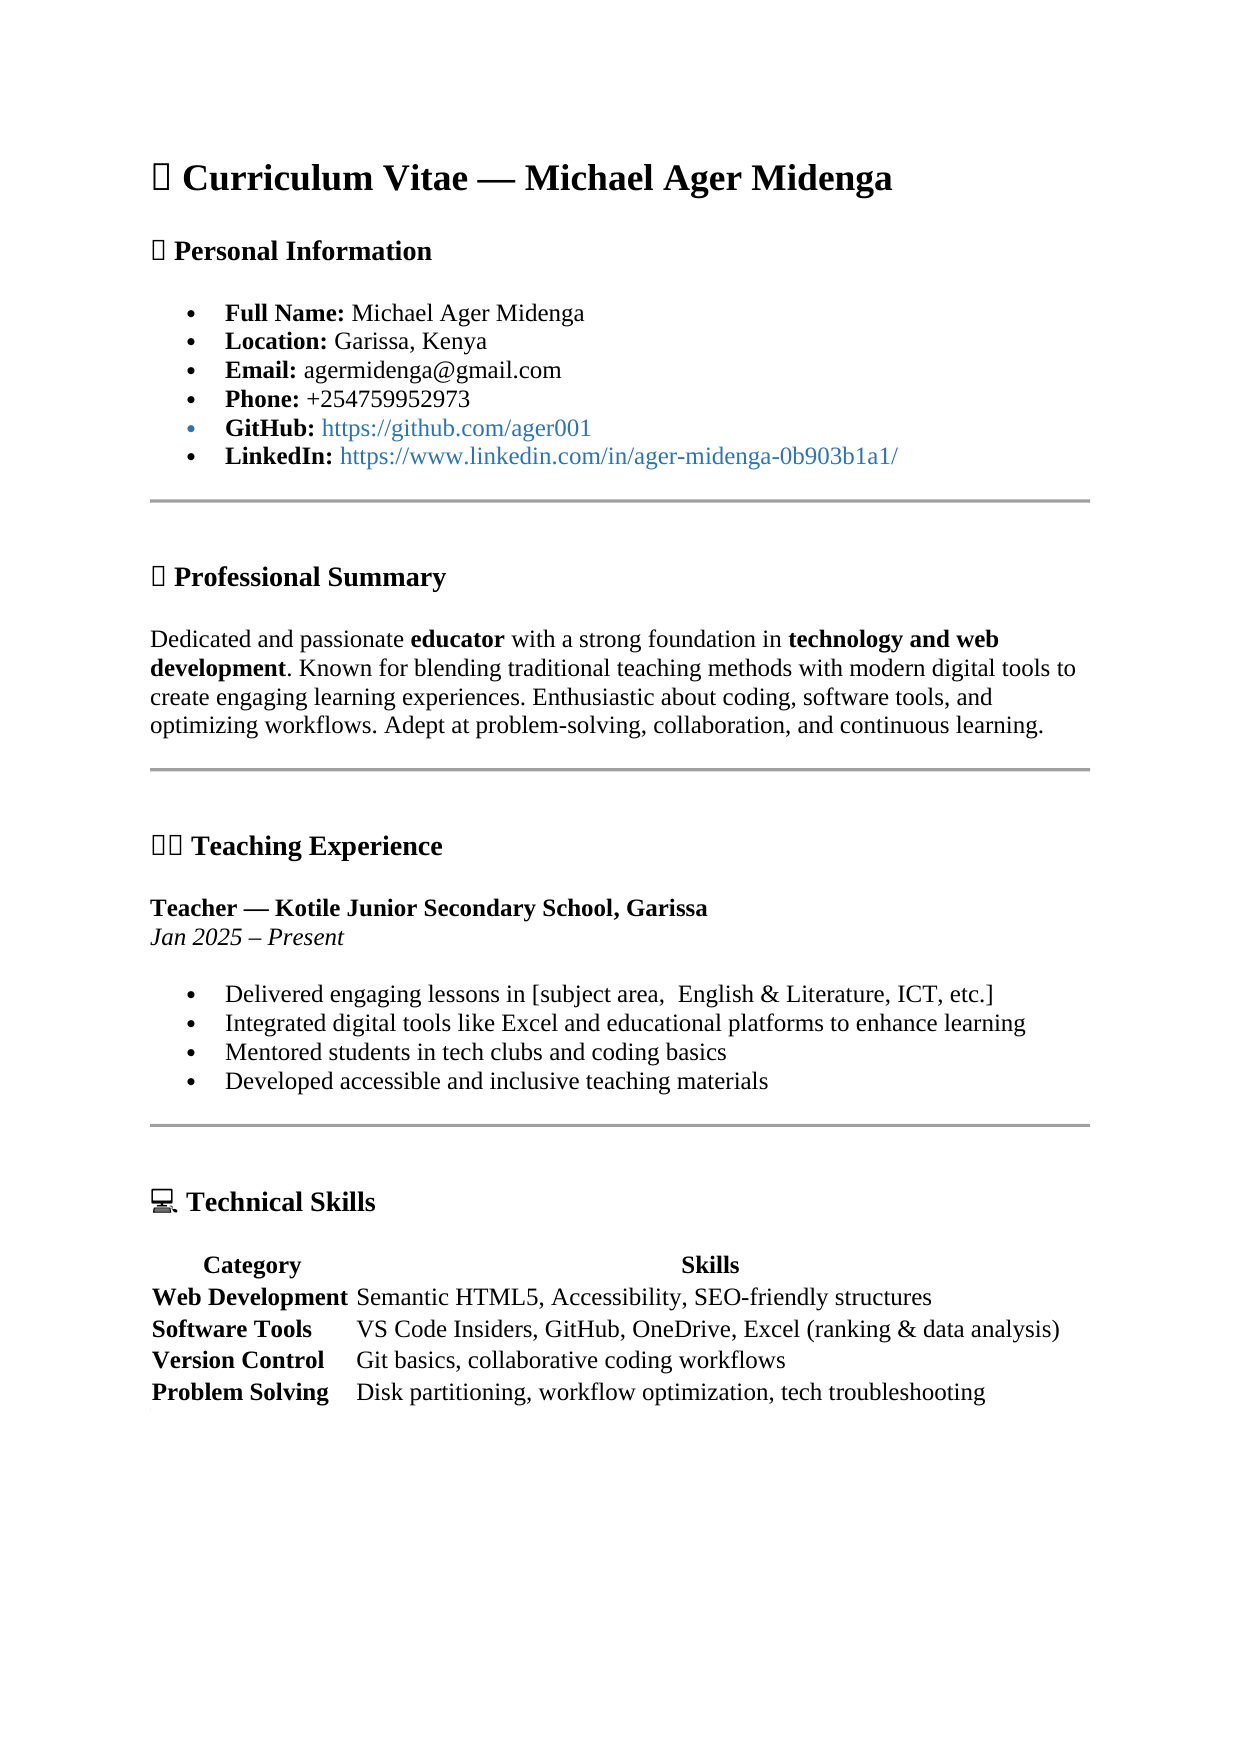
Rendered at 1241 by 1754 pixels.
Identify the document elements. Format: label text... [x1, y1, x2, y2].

table_cell Web Development [150, 1280, 354, 1312]
text 🎯 Professional Summary [150, 557, 1090, 595]
text Teacher — Kotile Junior Secondary School, Garissa Jan 2025 – Present [150, 893, 1090, 950]
table_cell Disk partitioning, workflow optimization, tech troubleshooting [354, 1376, 1066, 1408]
table_cell Software Tools [150, 1312, 354, 1344]
table_cell VS Code Insiders, GitHub, OneDrive, Excel (ranking & data analysis) [354, 1312, 1066, 1344]
text 👤 Personal Information [150, 230, 1090, 268]
list Phone: +254759952973 [187, 384, 1090, 413]
text Dedicated and passionate educator with a strong foundation in technology and web development. Known for blending traditional teaching methods with modern digital tools to create engaging learning experiences. Enthusiastic about coding, software tools, and optimizing workflows. Adept at problem-solving, collaboration, and continuous learning. [150, 624, 1090, 739]
list Email: agermidenga@gmail.com [187, 355, 1090, 384]
list Full Name: Michael Ager Midenga [187, 298, 1090, 326]
table_cell Semantic HTML5, Accessibility, SEO-friendly structures [354, 1280, 1066, 1312]
table_header Category [150, 1249, 354, 1280]
list GitHub: https://github.com/ager001 [187, 413, 1090, 441]
text 💻 Technical Skills [150, 1181, 1090, 1219]
list Location: Garissa, Kenya [187, 326, 1090, 355]
table_cell Problem Solving [150, 1376, 354, 1408]
table_cell Version Control [150, 1344, 354, 1376]
list Delivered engaging lessons in [subject area, English & Literature, ICT, etc.] [187, 979, 1090, 1008]
list LinkedIn: https://www.linkedin.com/in/ager-midenga-0b903b1a1/ [187, 441, 1090, 470]
list Integrated digital tools like Excel and educational platforms to enhance learning [187, 1008, 1090, 1037]
text 🧑‍🏫 Teaching Experience [150, 825, 1090, 864]
text 📄 Curriculum Vitae — Michael Ager Midenga [150, 150, 1090, 201]
list Mentored students in tech clubs and coding basics [187, 1037, 1090, 1066]
list Developed accessible and inclusive teaching materials [187, 1066, 1090, 1094]
table_header Skills [354, 1249, 1066, 1280]
table_cell Git basics, collaborative coding workflows [354, 1344, 1066, 1376]
